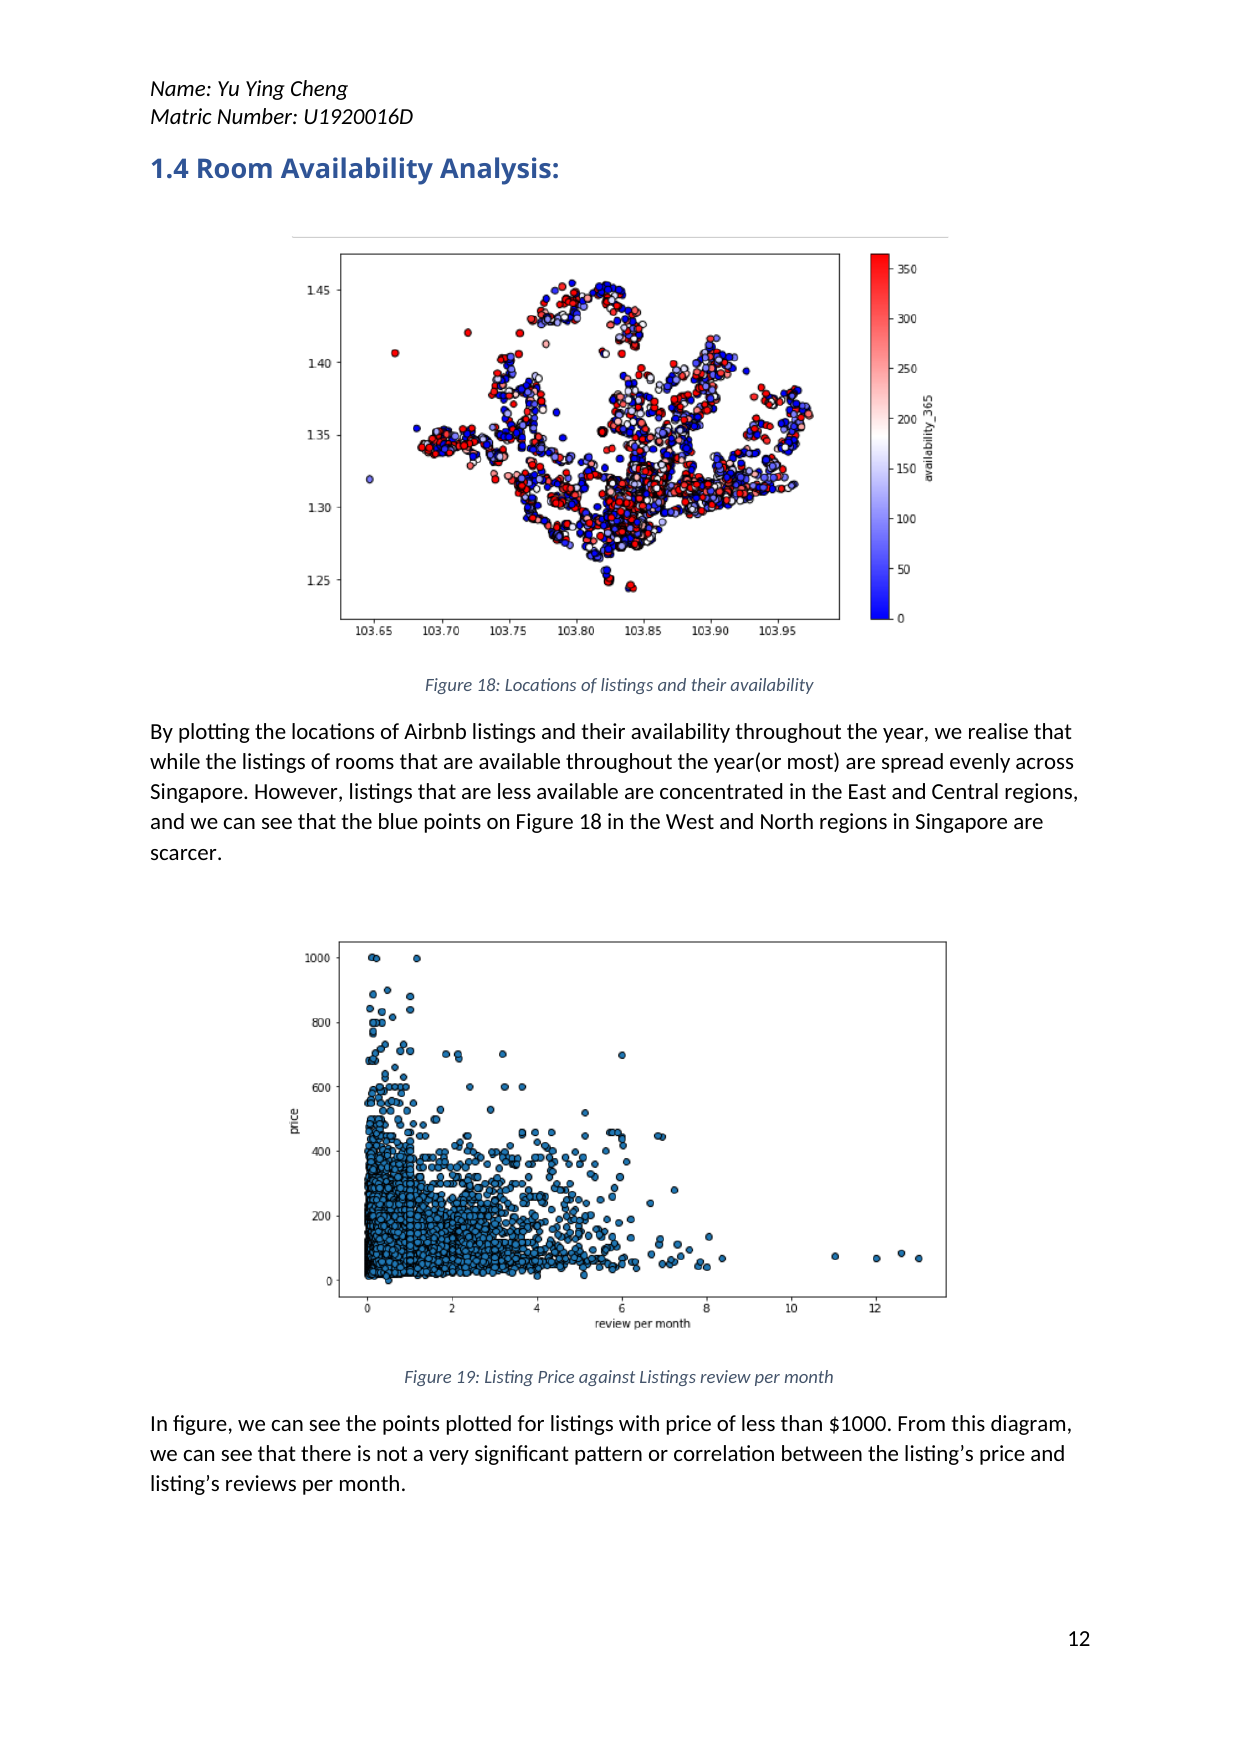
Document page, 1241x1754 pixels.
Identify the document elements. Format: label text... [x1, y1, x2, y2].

text In figure, we can see the points plotted for listings with price of less than $1000. From this diagram, we can see that there is not a very significant pattern or correlation between the listing’s price and listing’s reviews per month. [150, 1409, 1090, 1498]
picture [280, 931, 960, 1347]
picture [291, 236, 949, 655]
text Figure 18: Locations of listings and their availability [150, 673, 1090, 696]
text By plotting the locations of Airbnb listings and their availability throughout the year, we realise that while the listings of rooms that are available throughout the year(or most) are spread evenly across Singapore. However, listings that are less available are concentrated in the East and Central regions, and we can see that the blue points on Figure 18 in the West and North regions in Singapore are scarcer. [150, 717, 1090, 866]
subtitle 1.4 Room Availability Analysis: [150, 150, 1090, 187]
text Figure 19: Listing Price against Listings review per month [150, 1365, 1090, 1388]
